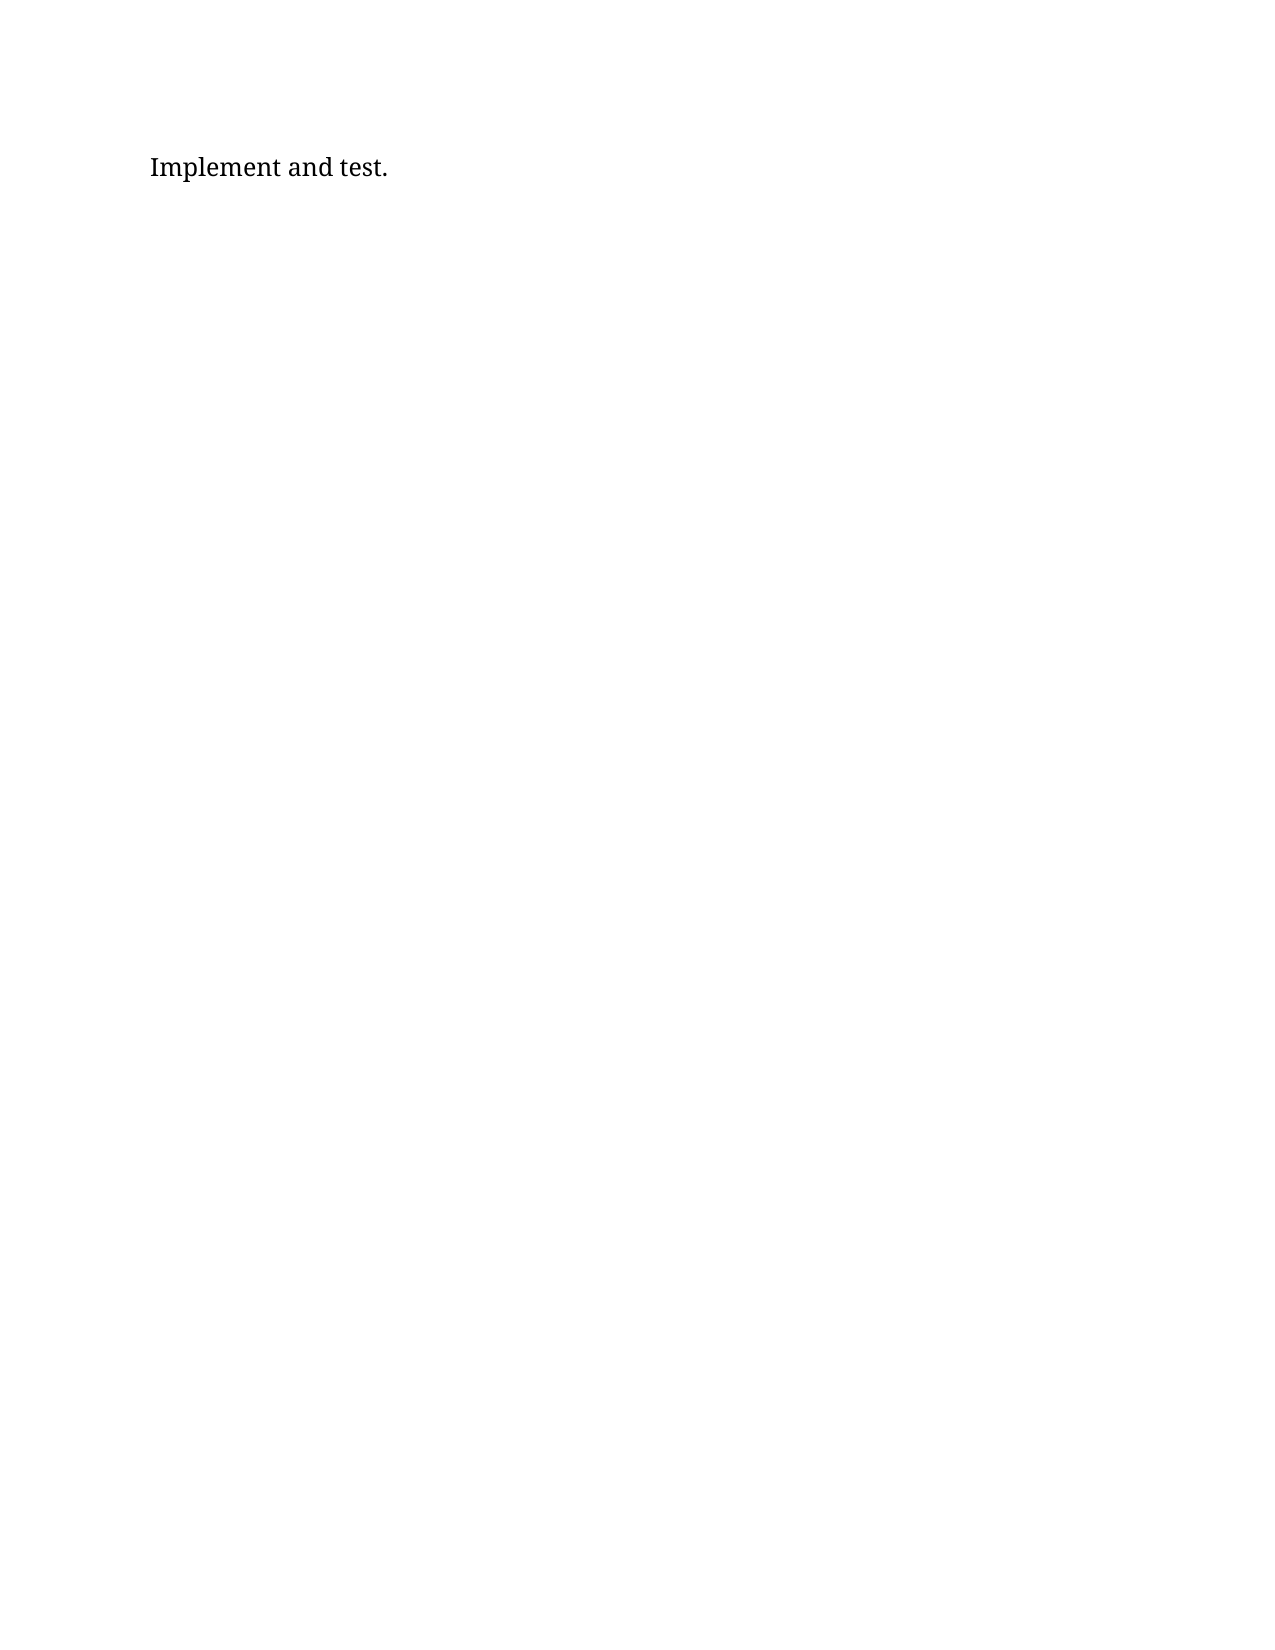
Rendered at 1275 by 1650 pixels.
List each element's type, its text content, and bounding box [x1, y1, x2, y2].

text Implement and test. [150, 150, 1125, 184]
